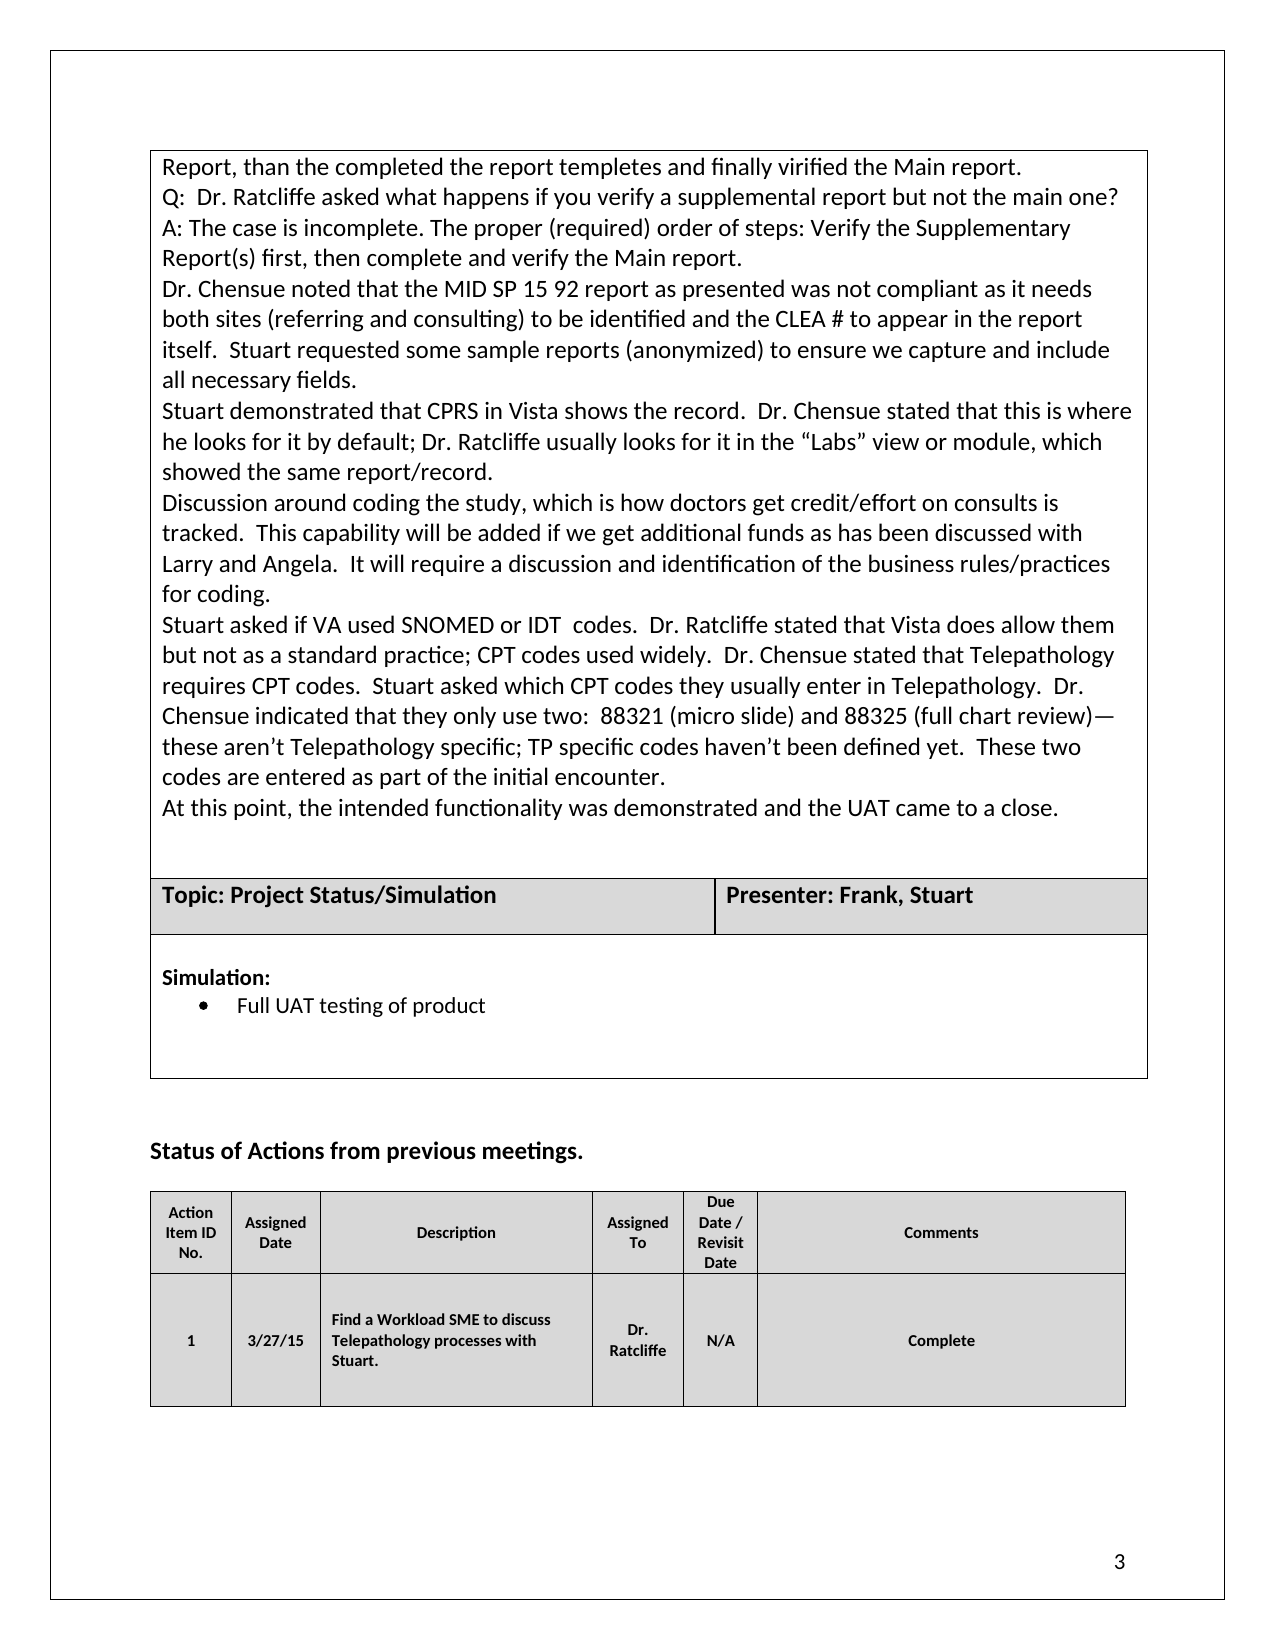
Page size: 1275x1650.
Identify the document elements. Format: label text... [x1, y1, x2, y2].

table_cell 3/27/15 [232, 1274, 320, 1406]
table_header Action Item ID No. [151, 1192, 231, 1273]
text Status of Actions from previous meetings. [150, 1135, 1125, 1165]
table_cell Topic: Project Status/Simulation [151, 879, 714, 934]
table_cell Simulation: Full UAT testing of product [151, 935, 1147, 1078]
table_header Comments [758, 1192, 1125, 1273]
table_cell Dr. Ratcliffe [593, 1274, 683, 1406]
table_header Due Date / Revisit Date [684, 1192, 757, 1273]
table_header Description [321, 1192, 592, 1273]
table_cell Find a Workload SME to discuss Telepathology processes with Stuart. [321, 1274, 592, 1406]
table_header Assigned Date [232, 1192, 320, 1273]
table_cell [151, 151, 1147, 878]
table_cell Complete [758, 1274, 1125, 1406]
table_cell N/A [684, 1274, 757, 1406]
table_header Assigned To [593, 1192, 683, 1273]
table_cell Presenter: Frank, Stuart [716, 879, 1147, 934]
table_cell 1 [151, 1274, 231, 1406]
